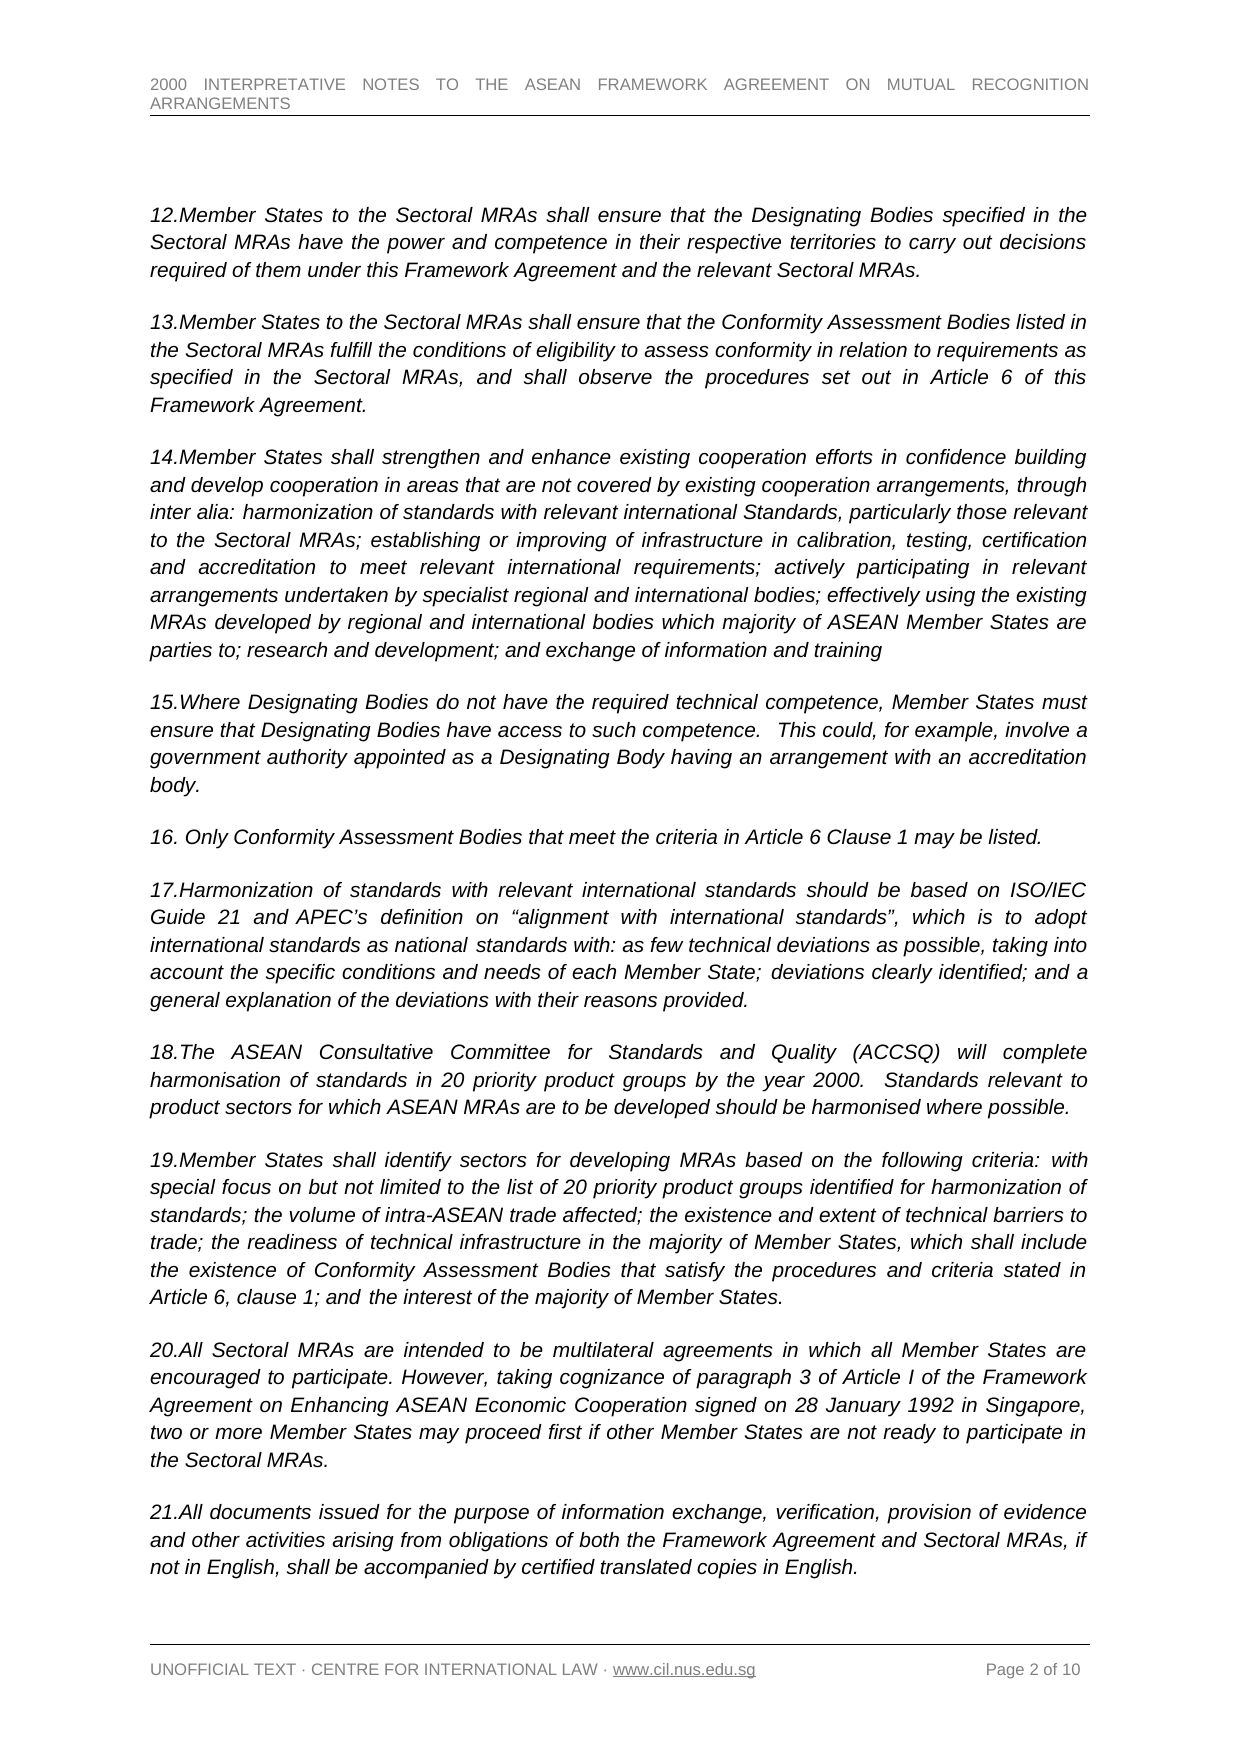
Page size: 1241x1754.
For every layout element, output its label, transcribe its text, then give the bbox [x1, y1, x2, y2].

subtitle 14.Member States shall strengthen and enhance existing cooperation efforts in confidence building and develop cooperation in areas that are not covered by existing cooperation arrangements, through inter alia: harmonization of standards with relevant international Standards, particularly those relevant to the Sectoral MRAs; establishing or improving of infrastructure in calibration, testing, certification and accreditation to meet relevant international requirements; actively participating in relevant arrangements undertaken by specialist regional and international bodies; effectively using the existing MRAs developed by regional and international bodies which majority of ASEAN Member States are parties to; research and development; and exchange of information and training [150, 445, 1090, 661]
subtitle 17.Harmonization of standards with relevant international standards should be based on ISO/IEC Guide 21 and APEC’s definition on “alignment with international standards”, which is to adopt international standards as national standards with: as few technical deviations as possible, taking into account the specific conditions and needs of each Member State; deviations clearly identified; and a general explanation of the deviations with their reasons provided. [150, 877, 1090, 1011]
subtitle 12.Member States to the Sectoral MRAs shall ensure that the Designating Bodies specified in the Sectoral MRAs have the power and competence in their respective territories to carry out decisions required of them under this Framework Agreement and the relevant Sectoral MRAs. [150, 202, 1090, 281]
subtitle 16. Only Conformity Assessment Bodies that meet the criteria in Article 6 Clause 1 may be listed. [150, 825, 1090, 849]
subtitle 19.Member States shall identify sectors for developing MRAs based on the following criteria: with special focus on but not limited to the list of 20 priority product groups identified for harmonization of standards; the volume of intra-ASEAN trade affected; the existence and extent of technical barriers to trade; the readiness of technical infrastructure in the majority of Member States, which shall include the existence of Conformity Assessment Bodies that satisfy the procedures and criteria stated in Article 6, clause 1; and the interest of the majority of Member States. [150, 1147, 1090, 1309]
subtitle 15.Where Designating Bodies do not have the required technical competence, Member States must ensure that Designating Bodies have access to such competence. This could, for example, involve a government authority appointed as a Designating Body having an arrangement with an accreditation body. [150, 690, 1090, 796]
subtitle 20.All Sectoral MRAs are intended to be multilateral agreements in which all Member States are encouraged to participate. However, taking cognizance of paragraph 3 of Article I of the Framework Agreement on Enhancing ASEAN Economic Cooperation signed on 28 January 1992 in Singapore, two or more Member States may proceed first if other Member States are not ready to participate in the Sectoral MRAs. [150, 1337, 1090, 1471]
subtitle 21.All documents issued for the purpose of information exchange, verification, provision of evidence and other activities arising from obligations of both the Framework Agreement and Sectoral MRAs, if not in English, shall be accompanied by certified translated copies in English. [150, 1500, 1090, 1579]
subtitle 13.Member States to the Sectoral MRAs shall ensure that the Conformity Assessment Bodies listed in the Sectoral MRAs fulfill the conditions of eligibility to assess conformity in relation to requirements as specified in the Sectoral MRAs, and shall observe the procedures set out in Article 6 of this Framework Agreement. [150, 310, 1090, 416]
subtitle 18.The ASEAN Consultative Committee for Standards and Quality (ACCSQ) will complete harmonisation of standards in 20 priority product groups by the year 2000. Standards relevant to product sectors for which ASEAN MRAs are to be developed should be harmonised where possible. [150, 1040, 1090, 1119]
